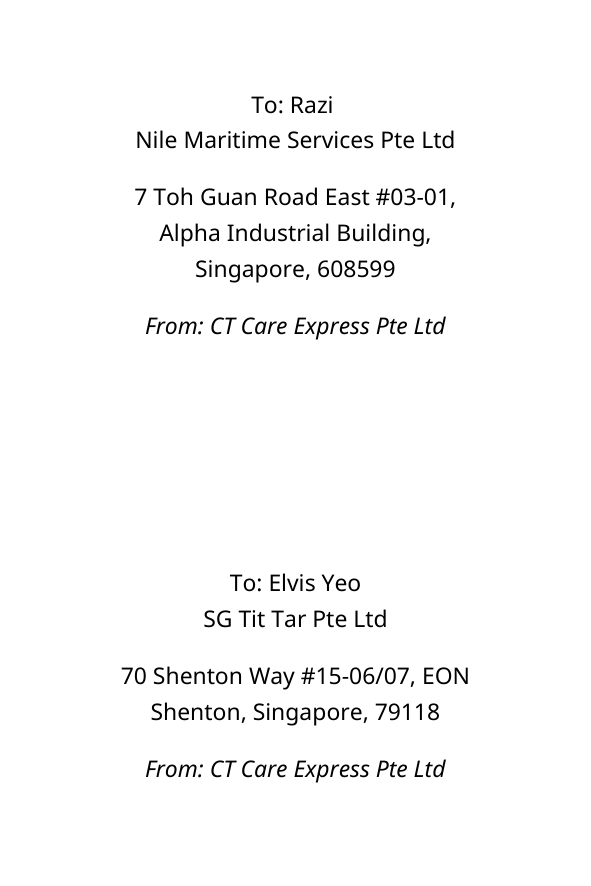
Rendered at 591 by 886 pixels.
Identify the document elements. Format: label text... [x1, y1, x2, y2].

text From: CT Care Express Pte Ltd [118, 310, 472, 341]
text 70 Shenton Way #15-06/07, EON Shenton, Singapore, 79118 [118, 660, 472, 727]
text To: Razi Nile Maritime Services Pte Ltd [118, 88, 472, 156]
text To: Elvis Yeo SG Tit Tar Pte Ltd [118, 567, 472, 634]
text 7 Toh Guan Road East #03-01, Alpha Industrial Building, Singapore, 608599 [118, 181, 472, 284]
text From: CT Care Express Pte Ltd [118, 753, 472, 784]
